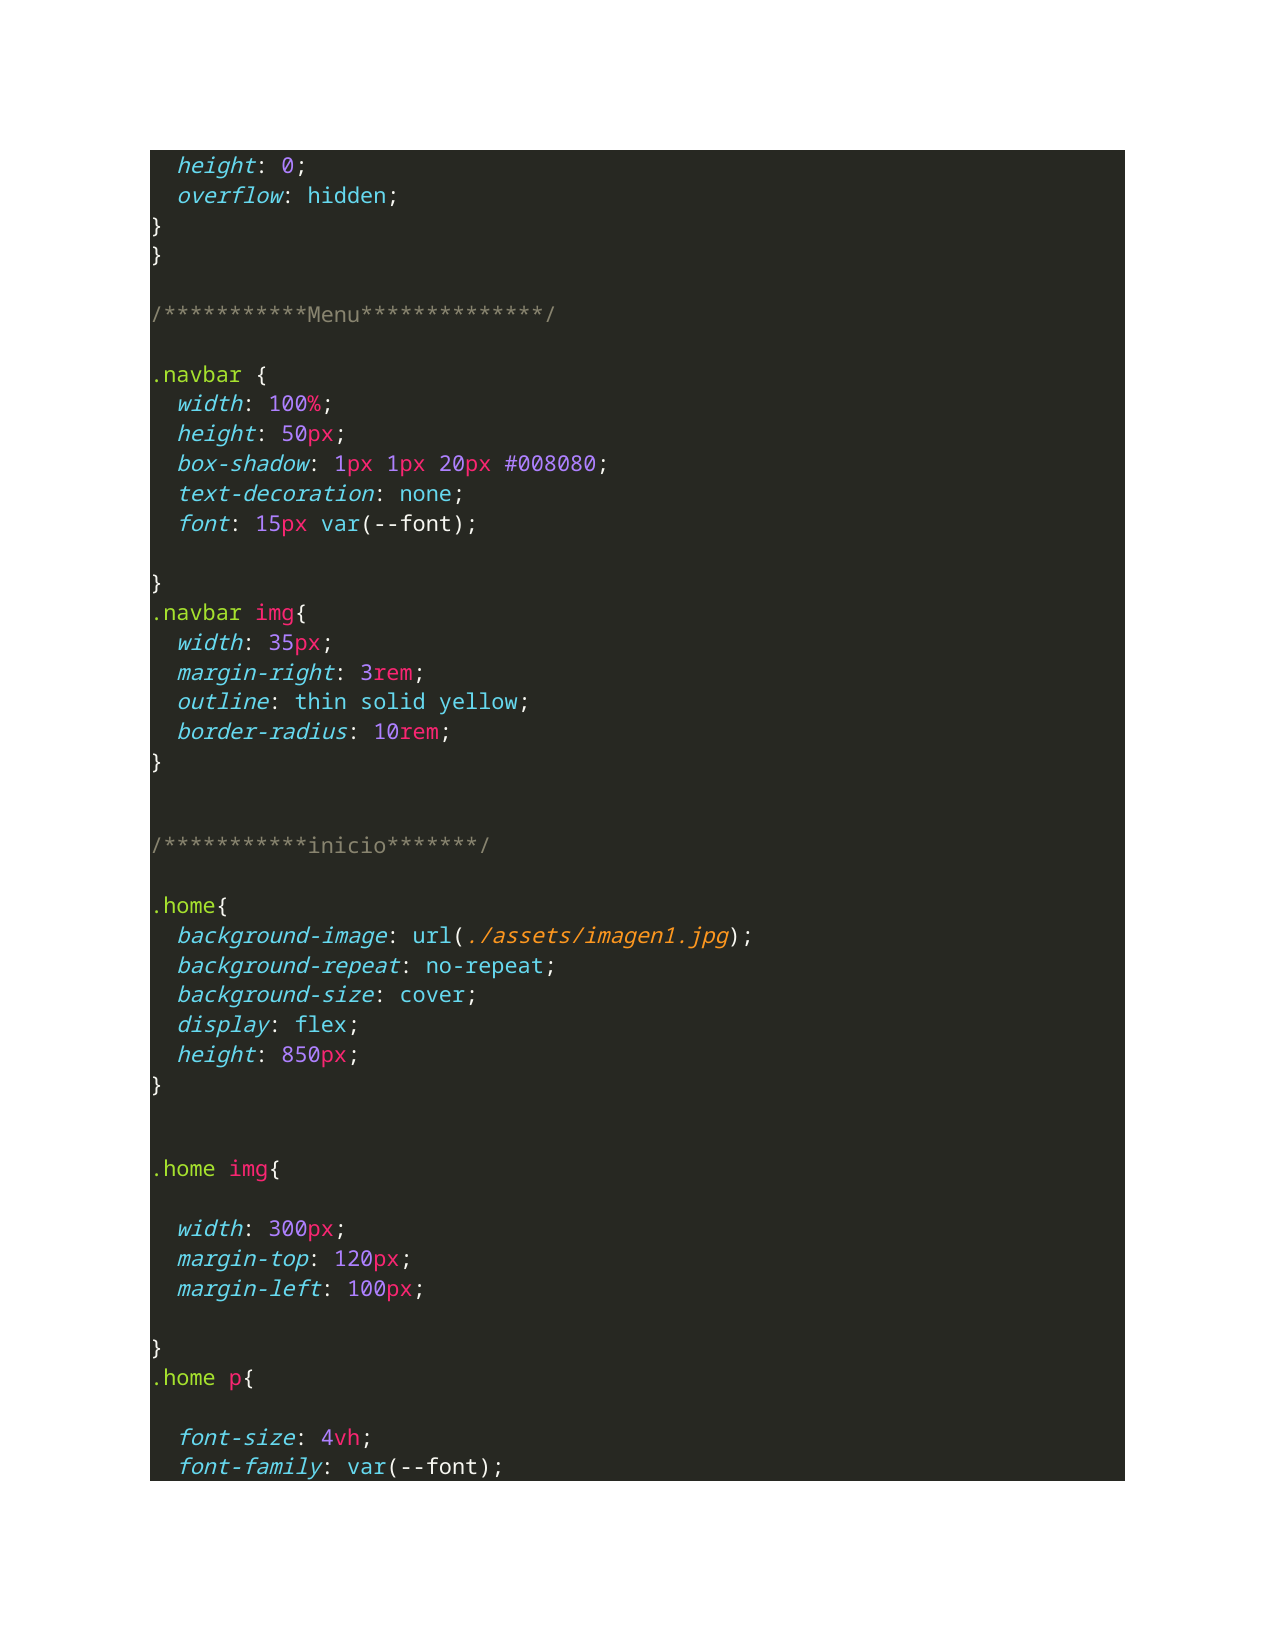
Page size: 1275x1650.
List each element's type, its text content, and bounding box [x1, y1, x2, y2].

text .navbar img{ [150, 597, 1125, 627]
text /***********inicio*******/ [150, 830, 1125, 860]
text } [150, 209, 1125, 239]
text font: 15px var(--font); [150, 507, 1125, 537]
text overflow: hidden; [150, 180, 1125, 209]
text margin-left: 100px; [150, 1272, 1125, 1302]
text width: 35px; [150, 627, 1125, 656]
text text-decoration: none; [150, 478, 1125, 507]
text display: flex; [150, 1009, 1125, 1039]
text /***********Menu**************/ [150, 299, 1125, 329]
text margin-right: 3rem; [150, 656, 1125, 686]
text background-image: url(./assets/imagen1.jpg); [150, 920, 1125, 949]
text width: 300px; [150, 1213, 1125, 1243]
text } [150, 239, 1125, 269]
text .navbar { [150, 358, 1125, 388]
text height: 850px; [150, 1039, 1125, 1069]
text .home img{ [150, 1153, 1125, 1183]
text } [150, 567, 1125, 597]
text font-family: var(--font); [150, 1451, 1125, 1481]
text } [150, 1069, 1125, 1098]
text } [150, 746, 1125, 776]
text margin-top: 120px; [150, 1243, 1125, 1272]
text .home{ [150, 890, 1125, 920]
text height: 50px; [150, 418, 1125, 448]
text height: 0; [150, 150, 1125, 180]
text } [150, 1332, 1125, 1362]
text background-repeat: no-repeat; [150, 949, 1125, 979]
text background-size: cover; [150, 979, 1125, 1009]
text outline: thin solid yellow; [150, 686, 1125, 716]
text width: 100%; [150, 388, 1125, 418]
text .home p{ [150, 1362, 1125, 1392]
text border-radius: 10rem; [150, 716, 1125, 746]
text font-size: 4vh; [150, 1421, 1125, 1451]
text box-shadow: 1px 1px 20px #008080; [150, 448, 1125, 478]
